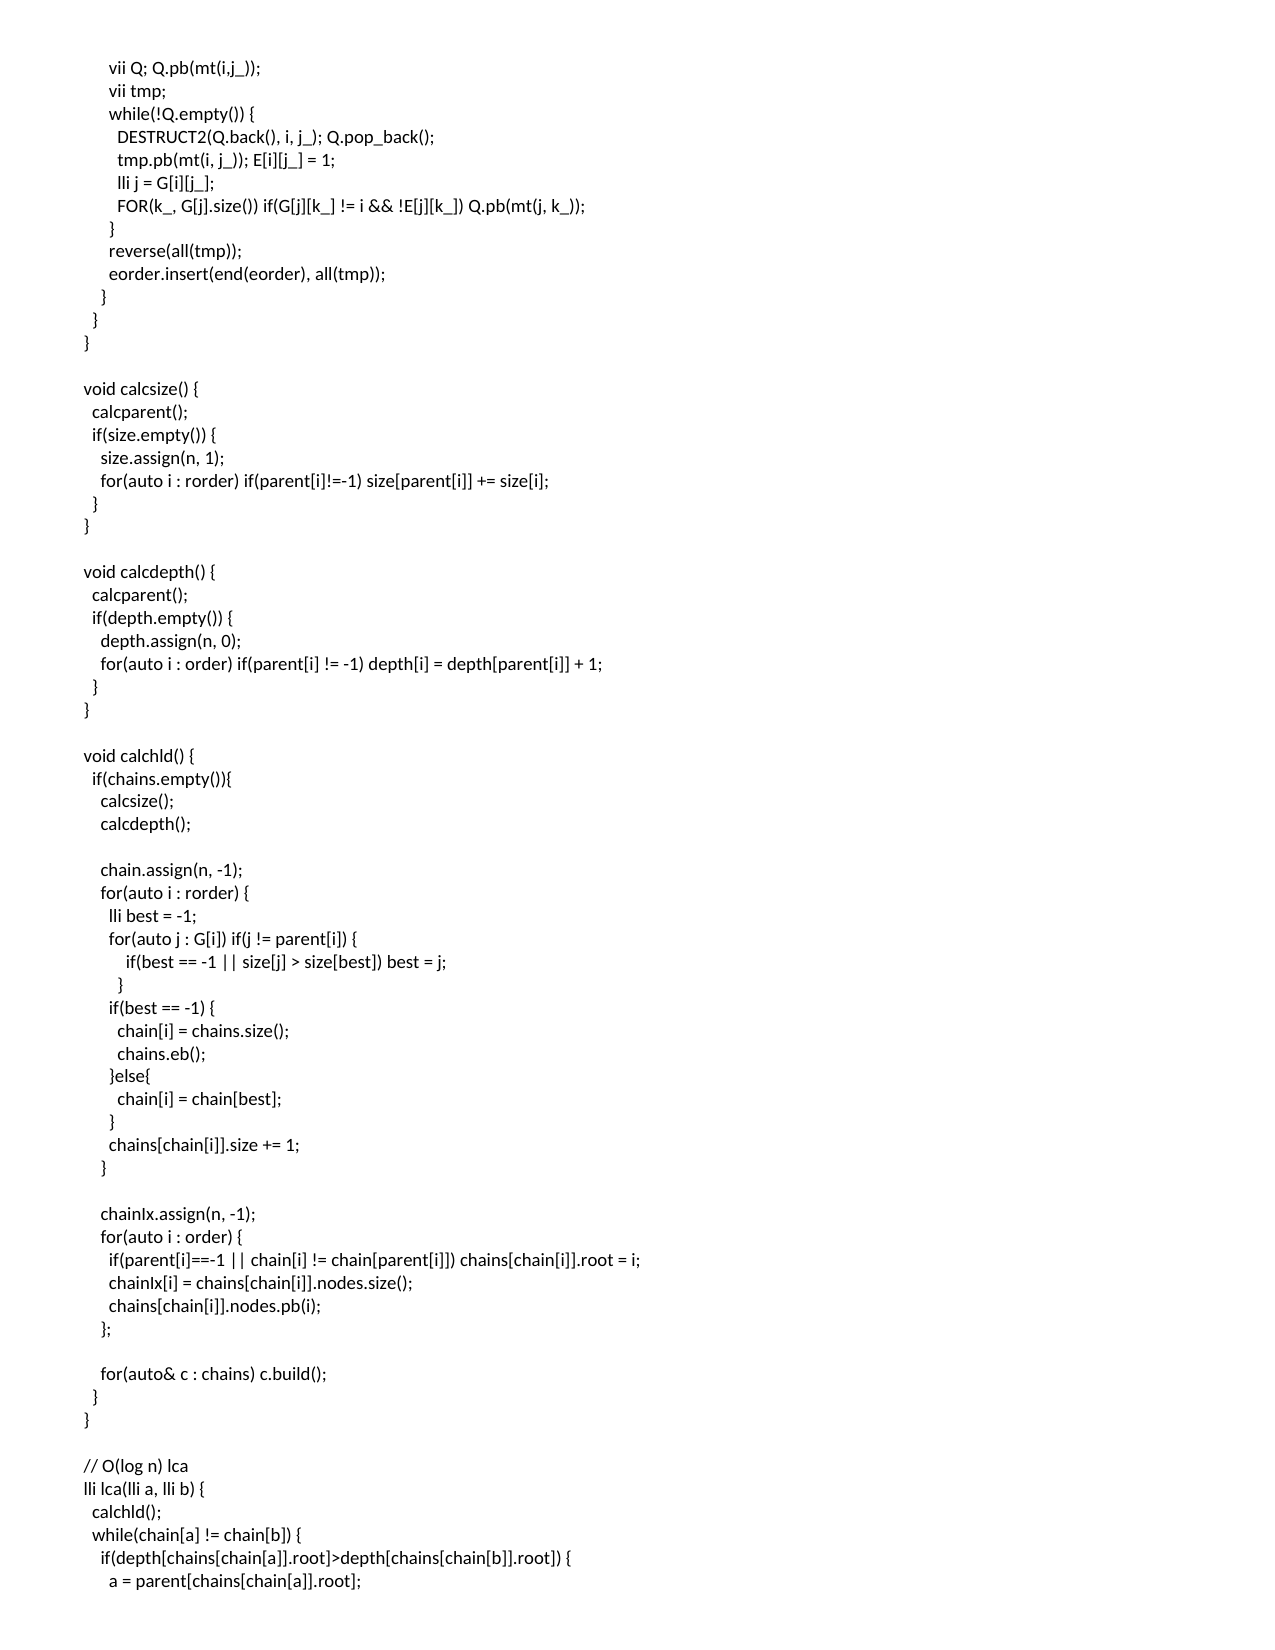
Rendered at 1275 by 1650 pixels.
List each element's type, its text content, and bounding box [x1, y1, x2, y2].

text } [75, 1408, 1209, 1431]
text chain.assign(n, -1); [75, 858, 1209, 881]
text if(best == -1) { [75, 996, 1209, 1019]
text // O(log n) lca [75, 1454, 1209, 1477]
text void calcdepth() { [75, 560, 1209, 583]
text } [75, 285, 1209, 308]
text } [75, 331, 1209, 354]
text eorder.insert(end(eorder), all(tmp)); [75, 262, 1209, 285]
text calcdepth(); [75, 812, 1209, 835]
text } [75, 217, 1209, 239]
text a = parent[chains[chain[a]].root]; [75, 1569, 1209, 1592]
text vii tmp; [75, 79, 1209, 102]
text } [75, 1385, 1209, 1408]
text if(best == -1 || size[j] > size[best]) best = j; [75, 950, 1209, 973]
text if(depth.empty()) { [75, 606, 1209, 629]
text } [75, 973, 1209, 996]
text if(parent[i]==-1 || chain[i] != chain[parent[i]]) chains[chain[i]].root = i; [75, 1248, 1209, 1271]
text chain[i] = chain[best]; [75, 1087, 1209, 1110]
text chains[chain[i]].size += 1; [75, 1133, 1209, 1156]
text calcparent(); [75, 400, 1209, 423]
text reverse(all(tmp)); [75, 239, 1209, 262]
text calchld(); [75, 1500, 1209, 1523]
text void calchld() { [75, 744, 1209, 767]
text size.assign(n, 1); [75, 446, 1209, 469]
text chainIx[i] = chains[chain[i]].nodes.size(); [75, 1271, 1209, 1294]
text calcsize(); [75, 789, 1209, 812]
text for(auto i : order) { [75, 1225, 1209, 1248]
text lli best = -1; [75, 904, 1209, 927]
text for(auto j : G[i]) if(j != parent[i]) { [75, 927, 1209, 950]
text lli lca(lli a, lli b) { [75, 1477, 1209, 1500]
text tmp.pb(mt(i, j_)); E[i][j_] = 1; [75, 148, 1209, 171]
text } [75, 1156, 1209, 1179]
text calcparent(); [75, 583, 1209, 606]
text vii Q; Q.pb(mt(i,j_)); [75, 56, 1209, 79]
text if(chains.empty()){ [75, 767, 1209, 789]
text if(depth[chains[chain[a]].root]>depth[chains[chain[b]].root]) { [75, 1546, 1209, 1569]
text chain[i] = chains.size(); [75, 1019, 1209, 1042]
text chains.eb(); [75, 1042, 1209, 1064]
text DESTRUCT2(Q.back(), i, j_); Q.pop_back(); [75, 125, 1209, 148]
text } [75, 492, 1209, 514]
text if(size.empty()) { [75, 423, 1209, 446]
text for(auto& c : chains) c.build(); [75, 1362, 1209, 1385]
text for(auto i : rorder) { [75, 881, 1209, 904]
text }; [75, 1317, 1209, 1339]
text for(auto i : rorder) if(parent[i]!=-1) size[parent[i]] += size[i]; [75, 469, 1209, 492]
text chains[chain[i]].nodes.pb(i); [75, 1294, 1209, 1317]
text } [75, 675, 1209, 698]
text lli j = G[i][j_]; [75, 171, 1209, 194]
text } [75, 514, 1209, 537]
text while(!Q.empty()) { [75, 102, 1209, 125]
text chainIx.assign(n, -1); [75, 1202, 1209, 1225]
text depth.assign(n, 0); [75, 629, 1209, 652]
text } [75, 308, 1209, 331]
text while(chain[a] != chain[b]) { [75, 1523, 1209, 1546]
text } [75, 698, 1209, 721]
text FOR(k_, G[j].size()) if(G[j][k_] != i && !E[j][k_]) Q.pb(mt(j, k_)); [75, 194, 1209, 217]
text for(auto i : order) if(parent[i] != -1) depth[i] = depth[parent[i]] + 1; [75, 652, 1209, 675]
text }else{ [75, 1064, 1209, 1087]
text } [75, 1110, 1209, 1133]
text void calcsize() { [75, 377, 1209, 400]
